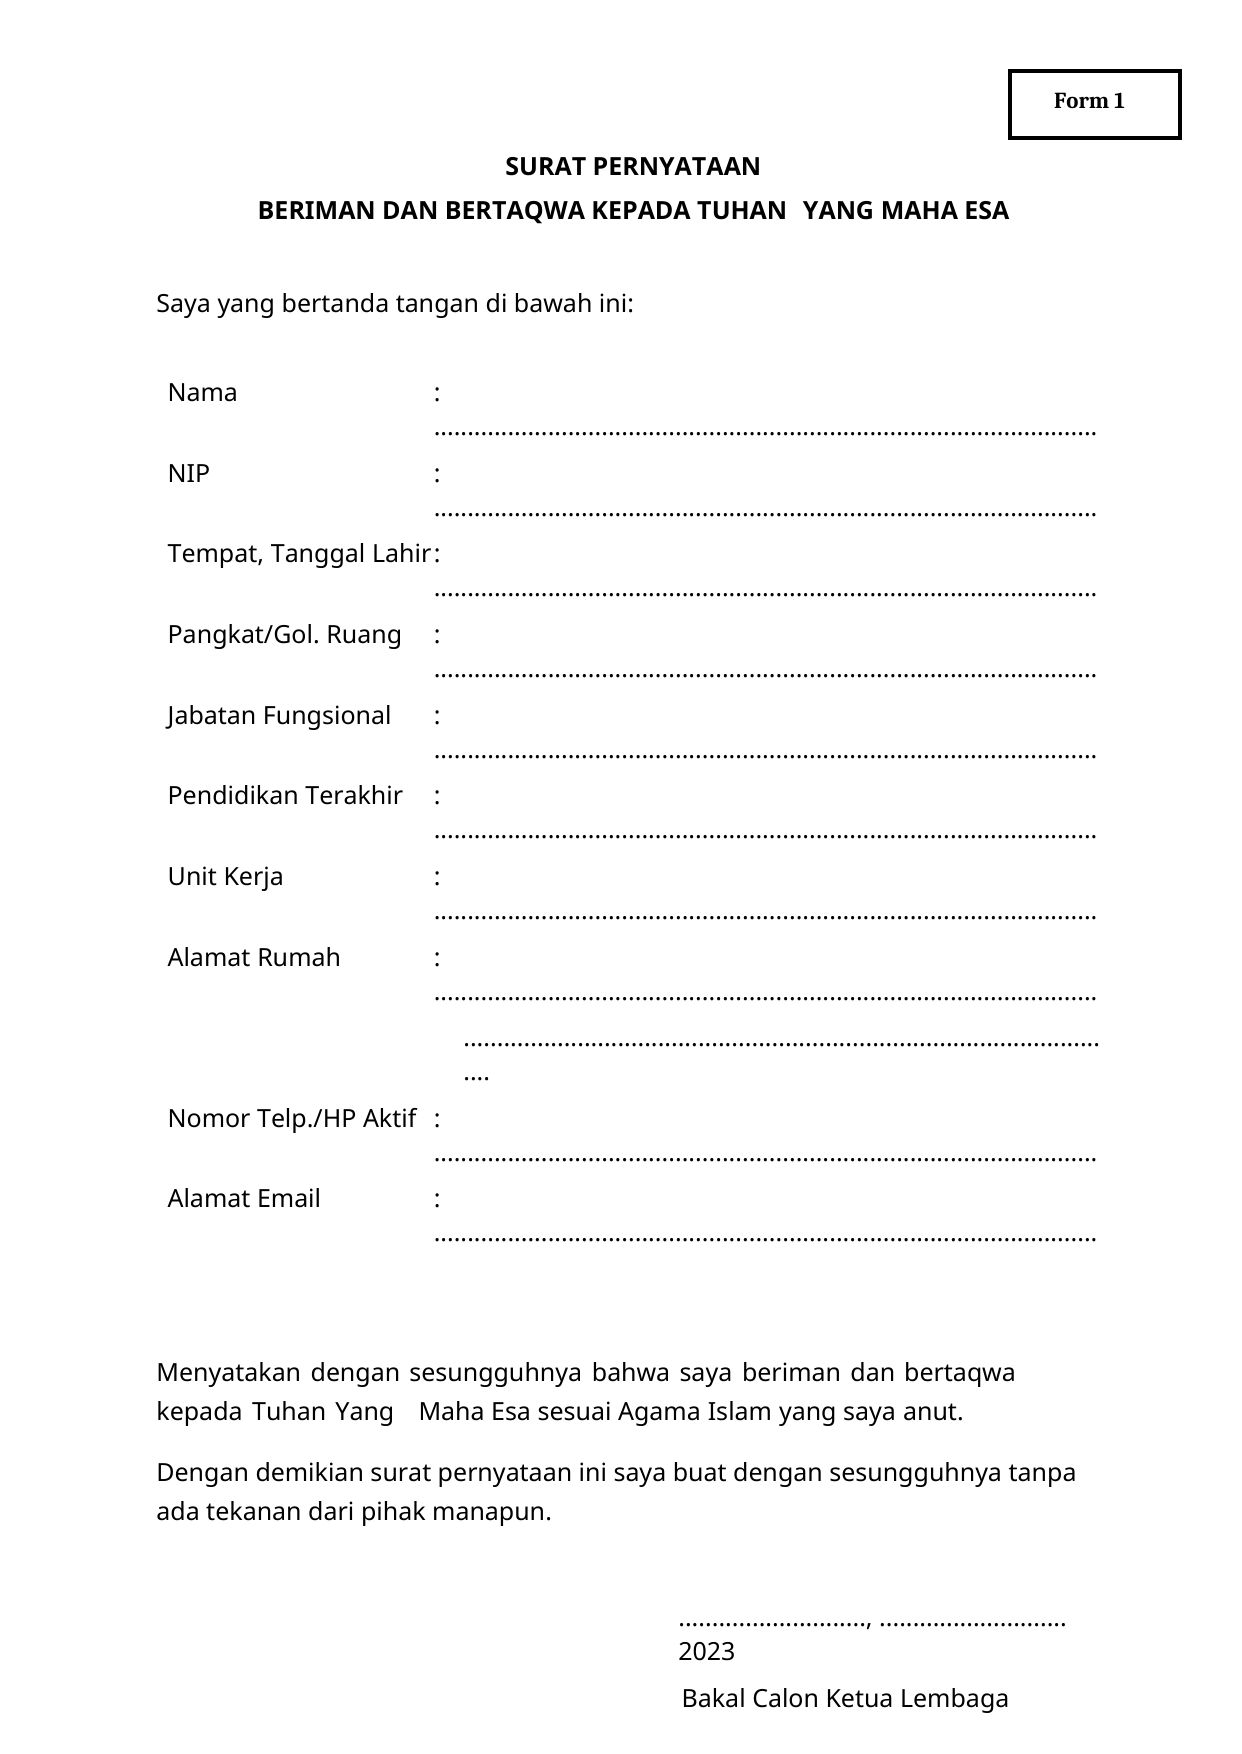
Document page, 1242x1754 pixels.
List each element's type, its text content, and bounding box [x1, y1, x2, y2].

text Saya yang bertanda tangan di bawah ini: [156, 286, 1104, 320]
text Pendidikan Terakhir : ................................................................................................... [167, 778, 1104, 846]
text NIP : ................................................................................................... [167, 455, 1104, 523]
text Dengan demikian surat pernyataan ini saya buat dengan sesungguhnya tanpa ada tekanan dari pihak manapun. [156, 1454, 1104, 1527]
text Nomor Telp./HP Aktif : ................................................................................................... [167, 1100, 1104, 1168]
text Menyatakan dengan sesungguhnya bahwa saya beriman dan bertaqwa kepada Tuhan Yang Maha Esa sesuai Agama Islam yang saya anut. [156, 1355, 1104, 1428]
text Tempat, Tanggal Lahir : ................................................................................................... [167, 536, 1104, 604]
text Pangkat/Gol. Ruang : ................................................................................................... [167, 617, 1104, 685]
text ............................, ............................ 2023 [678, 1599, 1104, 1668]
text SURAT PERNYATAAN [139, 149, 1127, 183]
text BERIMAN DAN BERTAQWA KEPADA TUHAN YANG MAHA ESA [139, 192, 1127, 226]
text ................................................................................................... [463, 1020, 1104, 1088]
text Jabatan Fungsional : ................................................................................................... [167, 697, 1104, 765]
text Unit Kerja : ................................................................................................... [167, 858, 1104, 927]
text Alamat Rumah : ................................................................................................... [167, 939, 1104, 1007]
text Alamat Email : ................................................................................................... [167, 1181, 1104, 1249]
text Bakal Calon Ketua Lembaga [681, 1680, 1104, 1714]
text Nama : ................................................................................................... [167, 375, 1104, 443]
